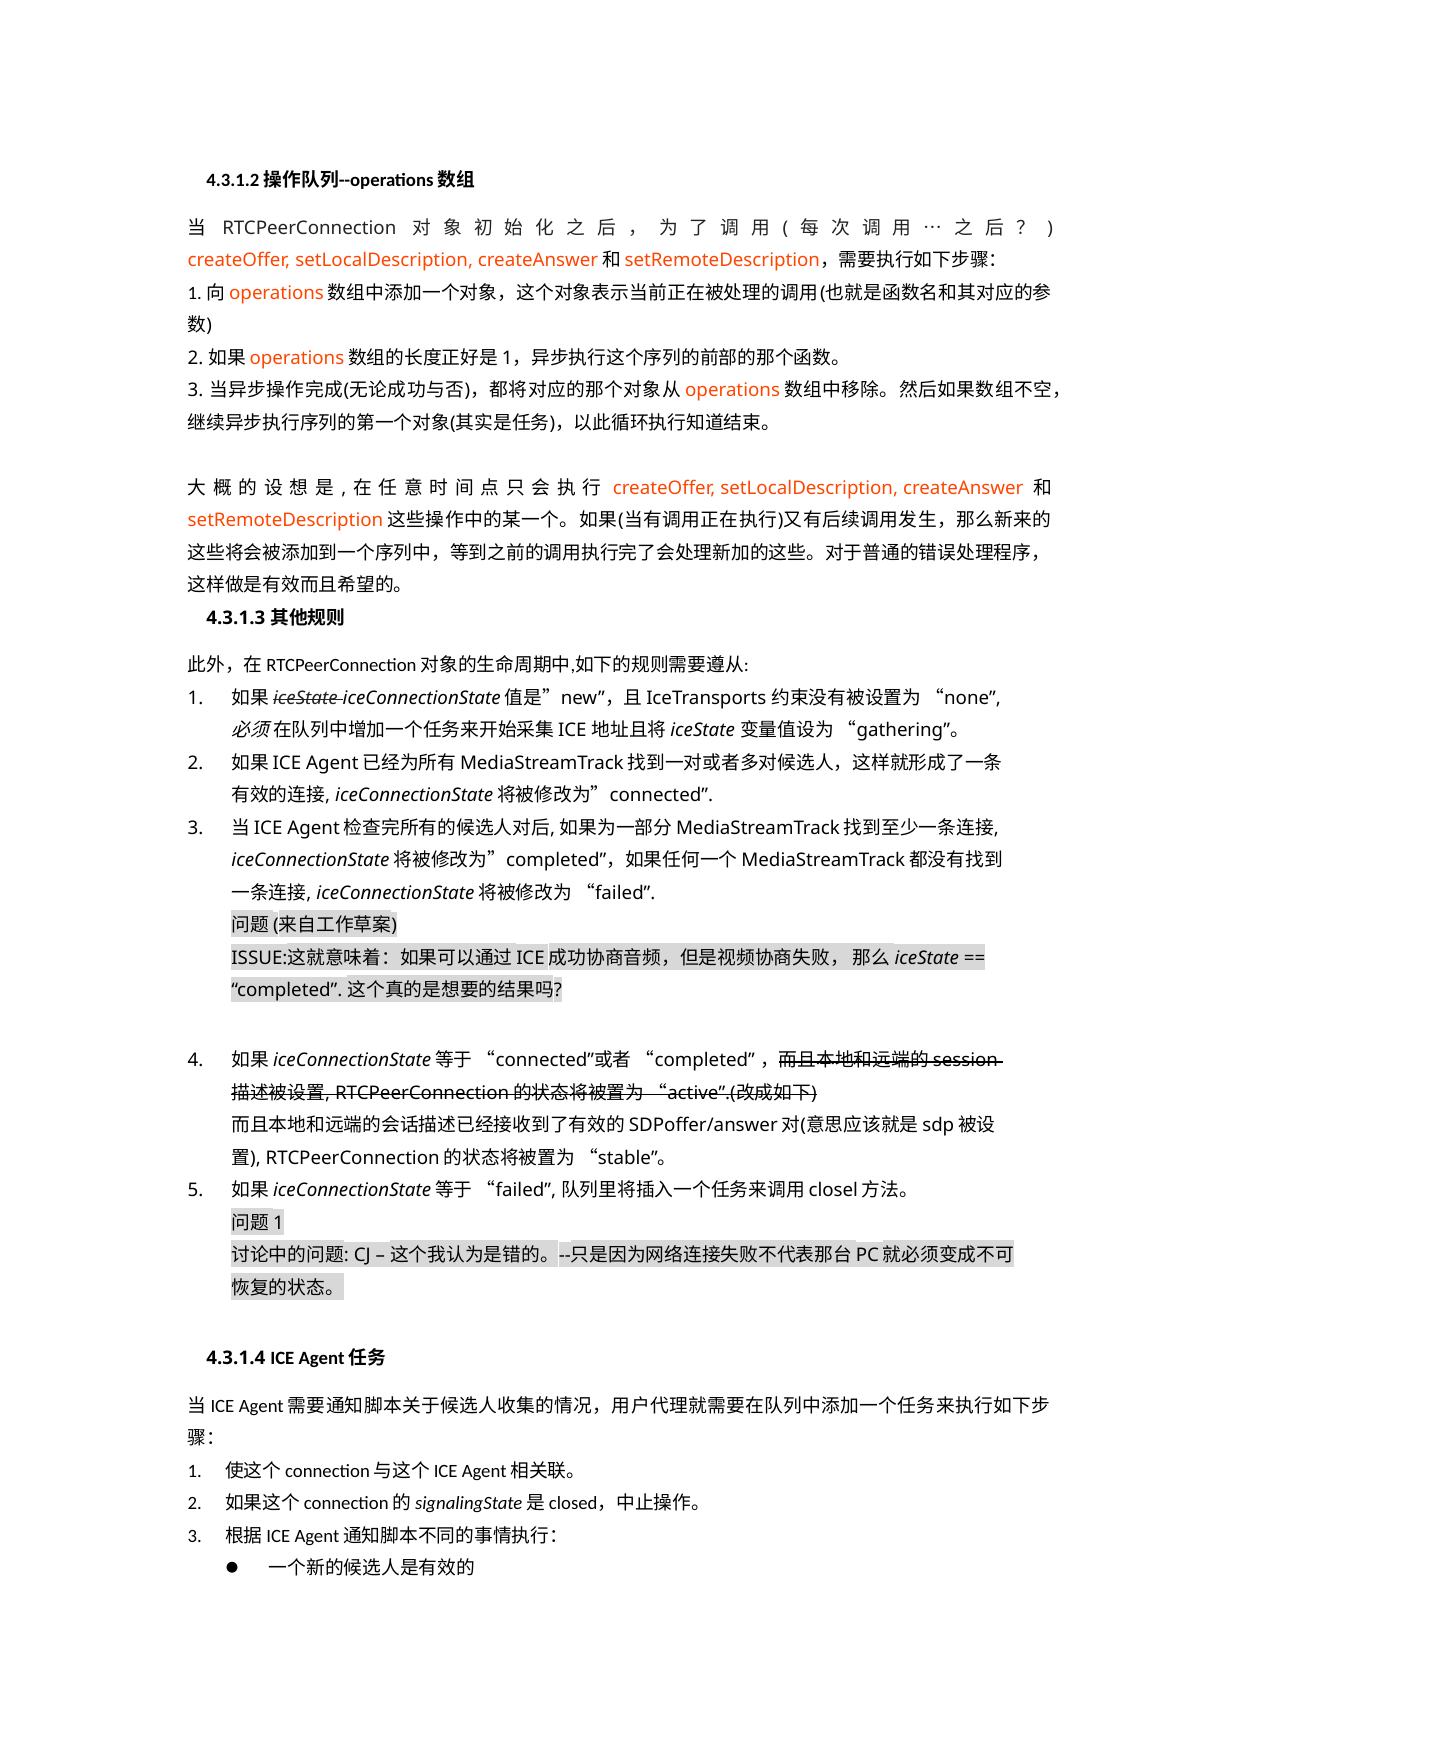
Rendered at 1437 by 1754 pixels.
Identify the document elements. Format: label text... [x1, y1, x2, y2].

text 大概的设想是,在任意时间点只会执行createOffer, setLocalDescription, createAnswer和setRemoteDescription这些操作中的某一个。如果(当有调用正在执行)又有后续调用发生，那么新来的这些将会被添加到一个序列中，等到之前的调用执行完了会处理新加的这些。对于普通的错误处理程序，这样做是有效而且希望的。 [187, 470, 1053, 600]
subtitle 4.3.1.2 操作队列--operations数组 [206, 162, 1034, 194]
subtitle 4.3.1.4 ICE Agent任务 [206, 1340, 1034, 1372]
list 如果ICE Agent已经为所有MediaStreamTrack找到一对或者多对候选人，这样就形成了一条有效的连接, iceConnectionState将被修改为”connected”. [187, 745, 1015, 810]
text 当RTCPeerConnection对象初始化之后，为了调用(每次调用…之后？) createOffer, setLocalDescription, createAnswer和setRemoteDescription，需要执行如下步骤： [187, 210, 1053, 275]
list 如果 iceConnectionState等于 “connected”或者 “completed” ，而且本地和远端的 session 描述被设置, RTCPeerConnection的状态将被置为 “active”.(改成如下) [187, 1042, 1015, 1107]
list 如果这个connection的signalingState是closed，中止操作。 [187, 1485, 1053, 1518]
list 如果 iceState iceConnectionState值是”new”，且IceTransports 约束没有被设置为 “none”, 必须 在队列中增加一个任务来开始采集ICE 地址且将iceState 变量值设为 “gathering”。 [187, 680, 1015, 745]
text ISSUE:这就意味着：如果可以通过ICE成功协商音频，但是视频协商失败， 那么 iceState == “completed”. 这个真的是想要的结果吗? [231, 940, 1015, 1005]
subtitle 4.3.1.3 其他规则 [206, 600, 1034, 632]
list 一个新的候选人是有效的 [225, 1550, 1053, 1583]
list 使这个connection与这个ICE Agent相关联。 [187, 1453, 1053, 1485]
list 如果 iceConnectionState等于 “failed”, 队列里将插入一个任务来调用closel方法。 [187, 1172, 1015, 1205]
text 此外，在RTCPeerConnection对象的生命周期中,如下的规则需要遵从: [187, 647, 1053, 680]
list 根据ICE Agent通知脚本不同的事情执行： [187, 1518, 1053, 1550]
list 当ICE Agent检查完所有的候选人对后, 如果为一部分MediaStreamTrack找到至少一条连接, iceConnectionState将被修改为”completed”，如果任何一个MediaStreamTrack都没有找到一条连接, iceConnectionState将被修改为 “failed”. [187, 810, 1015, 907]
text 问题 (来自工作草案) [231, 907, 1015, 940]
text 3. 当异步操作完成(无论成功与否)，都将对应的那个对象从operations数组中移除。然后如果数组不空，继续异步执行序列的第一个对象(其实是任务)，以此循环执行知道结束。 [187, 372, 1053, 437]
text 而且本地和远端的会话描述已经接收到了有效的SDPoffer/answer对(意思应该就是sdp被设置), RTCPeerConnection的状态将被置为 “stable”。 [231, 1107, 1015, 1172]
text 当ICE Agent需要通知脚本关于候选人收集的情况，用户代理就需要在队列中添加一个任务来执行如下步骤： [187, 1388, 1053, 1453]
text 讨论中的问题: CJ – 这个我认为是错的。--只是因为网络连接失败不代表那台PC就必须变成不可恢复的状态。 [231, 1237, 1015, 1302]
text 2. 如果operations数组的长度正好是1，异步执行这个序列的前部的那个函数。 [187, 340, 1053, 372]
text 1. 向operations数组中添加一个对象，这个对象表示当前正在被处理的调用(也就是函数名和其对应的参数) [187, 275, 1053, 340]
text 问题 1 [231, 1205, 1015, 1237]
